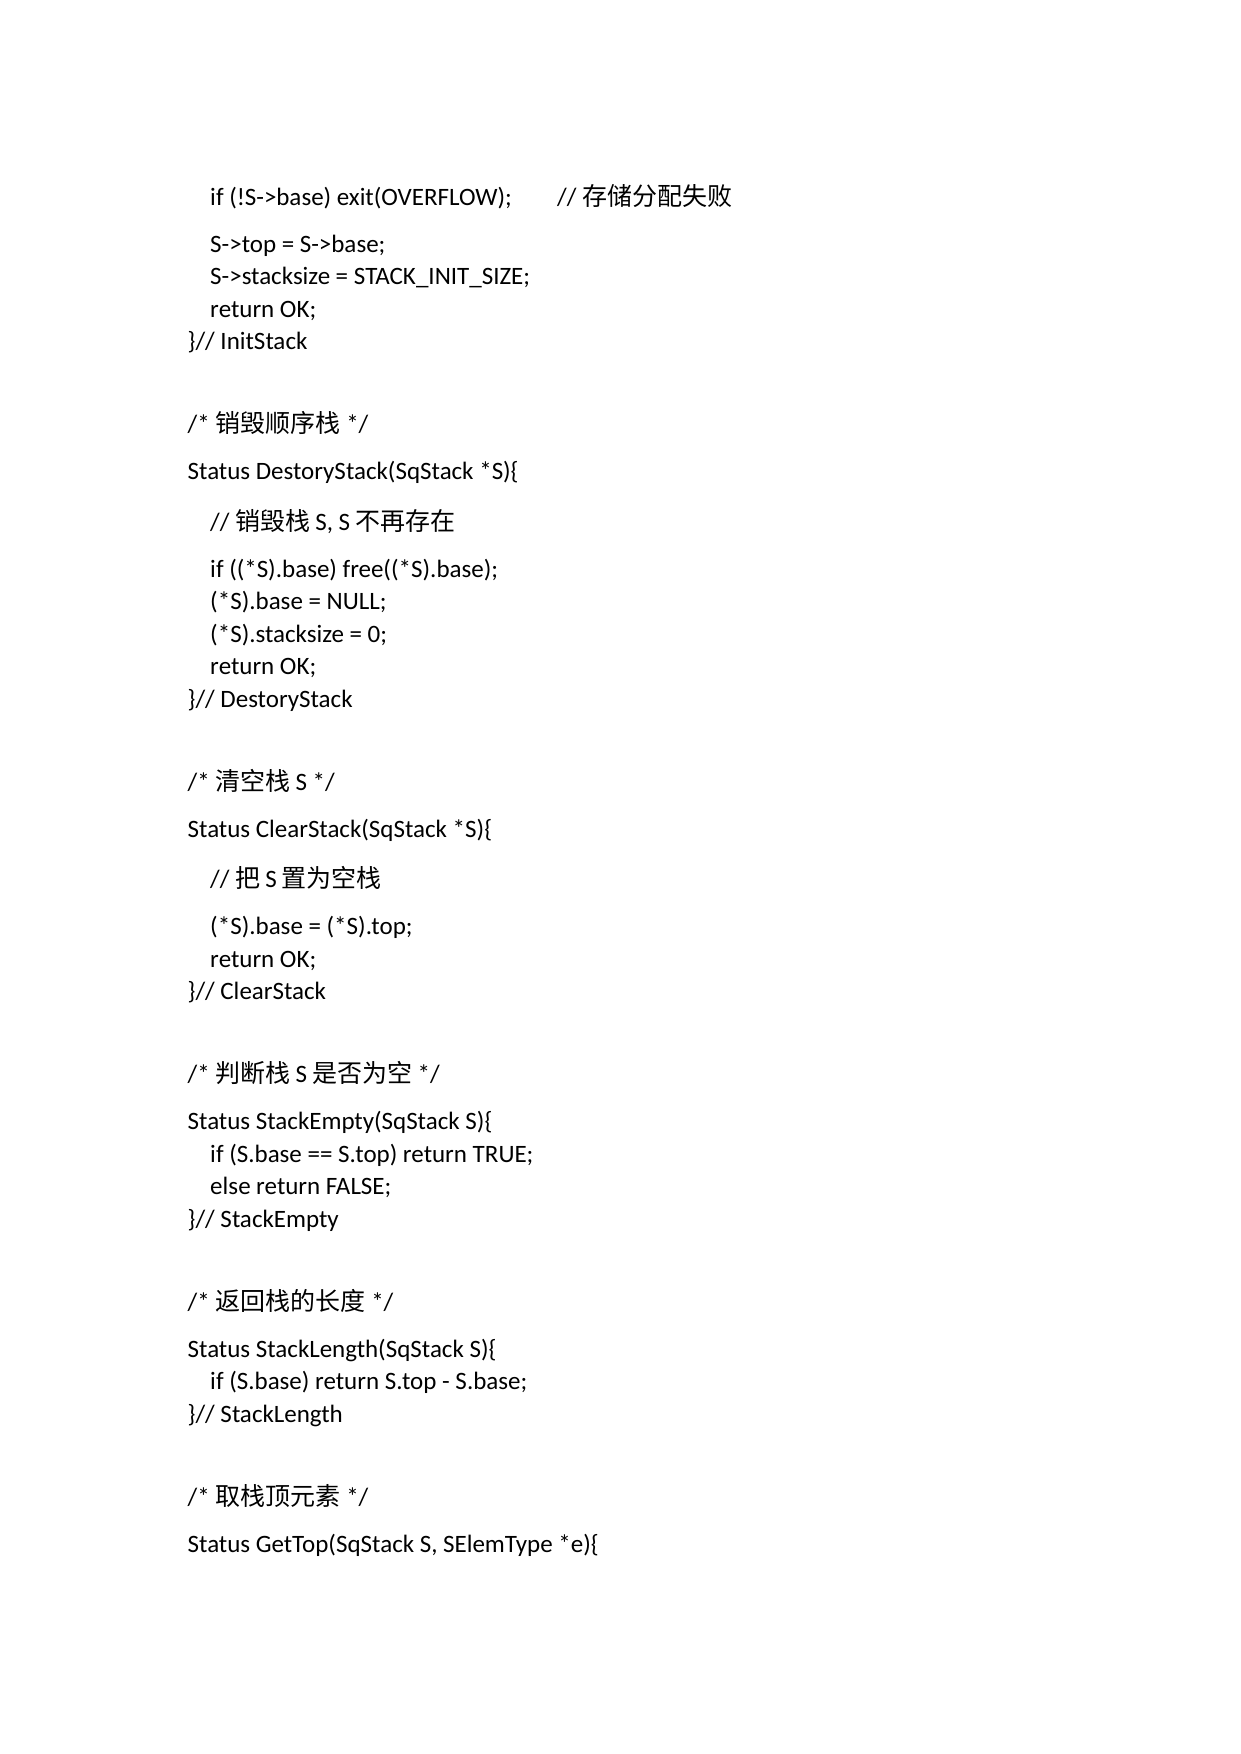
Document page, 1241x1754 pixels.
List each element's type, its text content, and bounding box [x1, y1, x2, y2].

text Status DestoryStack(SqStack *S){ [187, 454, 1053, 487]
text S->stacksize = STACK_INIT_SIZE; [187, 259, 1053, 292]
text (*S).base = (*S).top; [187, 909, 1053, 942]
text // 销毁栈S, S不再存在 [187, 487, 1053, 552]
text /* 判断栈S是否为空 */ [187, 1039, 1053, 1104]
text if (S.base == S.top) return TRUE; [187, 1137, 1053, 1169]
text if ((*S).base) free((*S).base); [187, 552, 1053, 584]
text }// InitStack [187, 324, 1053, 357]
text if (S.base) return S.top - S.base; [187, 1364, 1053, 1397]
text }// ClearStack [187, 974, 1053, 1007]
text if (!S->base) exit(OVERFLOW); // 存储分配失败 [187, 162, 1053, 227]
text /* 取栈顶元素 */ [187, 1462, 1053, 1527]
text Status StackEmpty(SqStack S){ [187, 1104, 1053, 1137]
text (*S).stacksize = 0; [187, 617, 1053, 649]
text return OK; [187, 292, 1053, 324]
text }// StackLength [187, 1397, 1053, 1429]
text return OK; [187, 649, 1053, 682]
text (*S).base = NULL; [187, 584, 1053, 617]
text /* 返回栈的长度 */ [187, 1267, 1053, 1332]
text else return FALSE; [187, 1169, 1053, 1202]
text }// DestoryStack [187, 682, 1053, 714]
text Status StackLength(SqStack S){ [187, 1332, 1053, 1364]
text Status ClearStack(SqStack *S){ [187, 812, 1053, 844]
text Status GetTop(SqStack S, SElemType *e){ [187, 1527, 1053, 1559]
text /* 清空栈S */ [187, 747, 1053, 812]
text S->top = S->base; [187, 227, 1053, 259]
text /* 销毁顺序栈 */ [187, 389, 1053, 454]
text }// StackEmpty [187, 1202, 1053, 1234]
text // 把S置为空栈 [187, 844, 1053, 909]
text return OK; [187, 942, 1053, 974]
